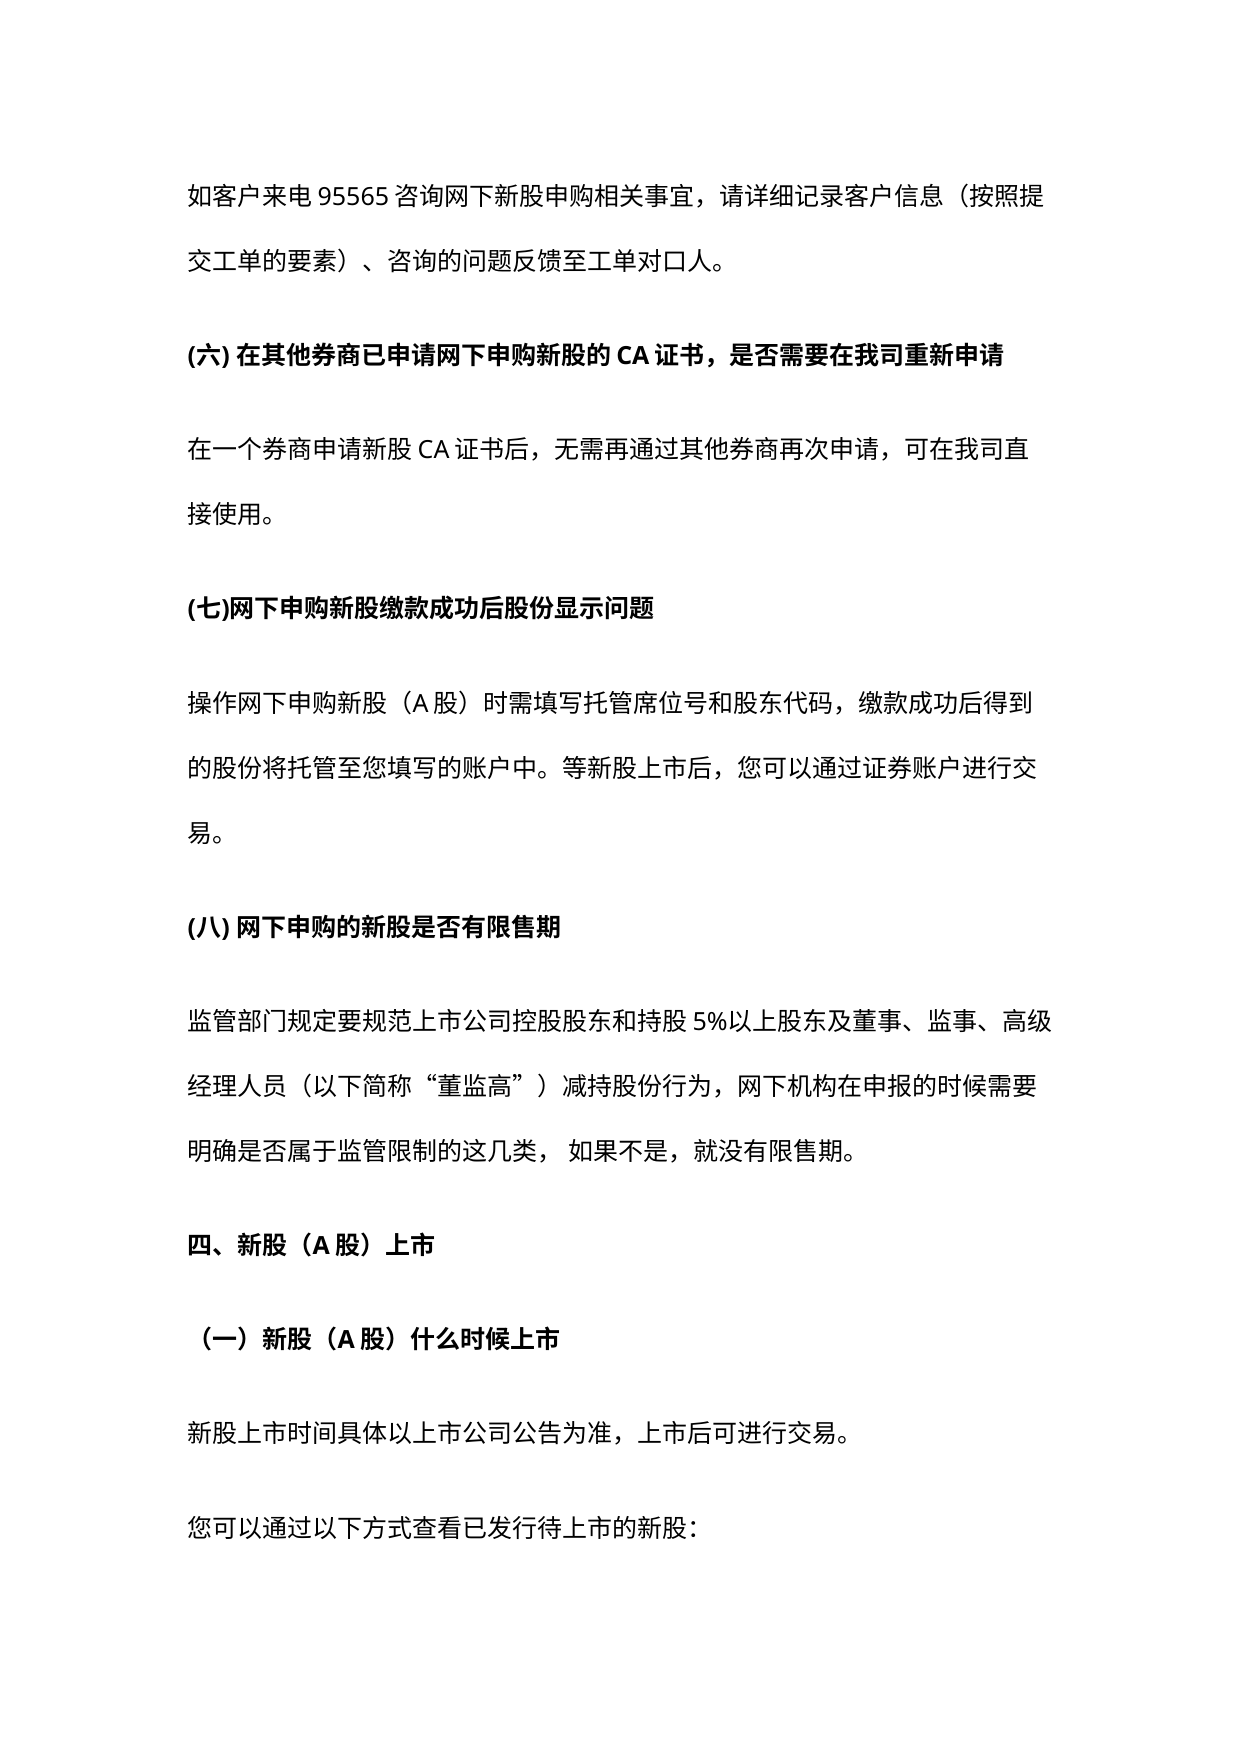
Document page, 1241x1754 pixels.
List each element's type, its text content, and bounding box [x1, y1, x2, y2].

text 监管部门规定要规范上市公司控股股东和持股5%以上股东及董事、监事、高级经理人员（以下简称“董监高”）减持股份行为，网下机构在申报的时候需要明确是否属于监管限制的这几类， 如果不是，就没有限售期。 [187, 987, 1053, 1182]
text 新股上市时间具体以上市公司公告为准，上市后可进行交易。 [187, 1399, 1053, 1464]
text （一）新股（A股）什么时候上市 [187, 1305, 1053, 1370]
text (六) 在其他券商已申请网下申购新股的CA证书，是否需要在我司重新申请 [187, 321, 1053, 386]
text 四、新股（A股）上市 [187, 1211, 1053, 1276]
text (七)网下申购新股缴款成功后股份显示问题 [187, 574, 1053, 639]
text (八) 网下申购的新股是否有限售期 [187, 893, 1053, 958]
text 您可以通过以下方式查看已发行待上市的新股： [187, 1494, 1053, 1559]
text 如客户来电95565咨询网下新股申购相关事宜，请详细记录客户信息（按照提交工单的要素）、咨询的问题反馈至工单对口人。 [187, 162, 1053, 292]
text 操作网下申购新股（A股）时需填写托管席位号和股东代码，缴款成功后得到的股份将托管至您填写的账户中。等新股上市后，您可以通过证券账户进行交易。 [187, 669, 1053, 864]
text 在一个券商申请新股CA证书后，无需再通过其他券商再次申请，可在我司直接使用。 [187, 415, 1053, 545]
